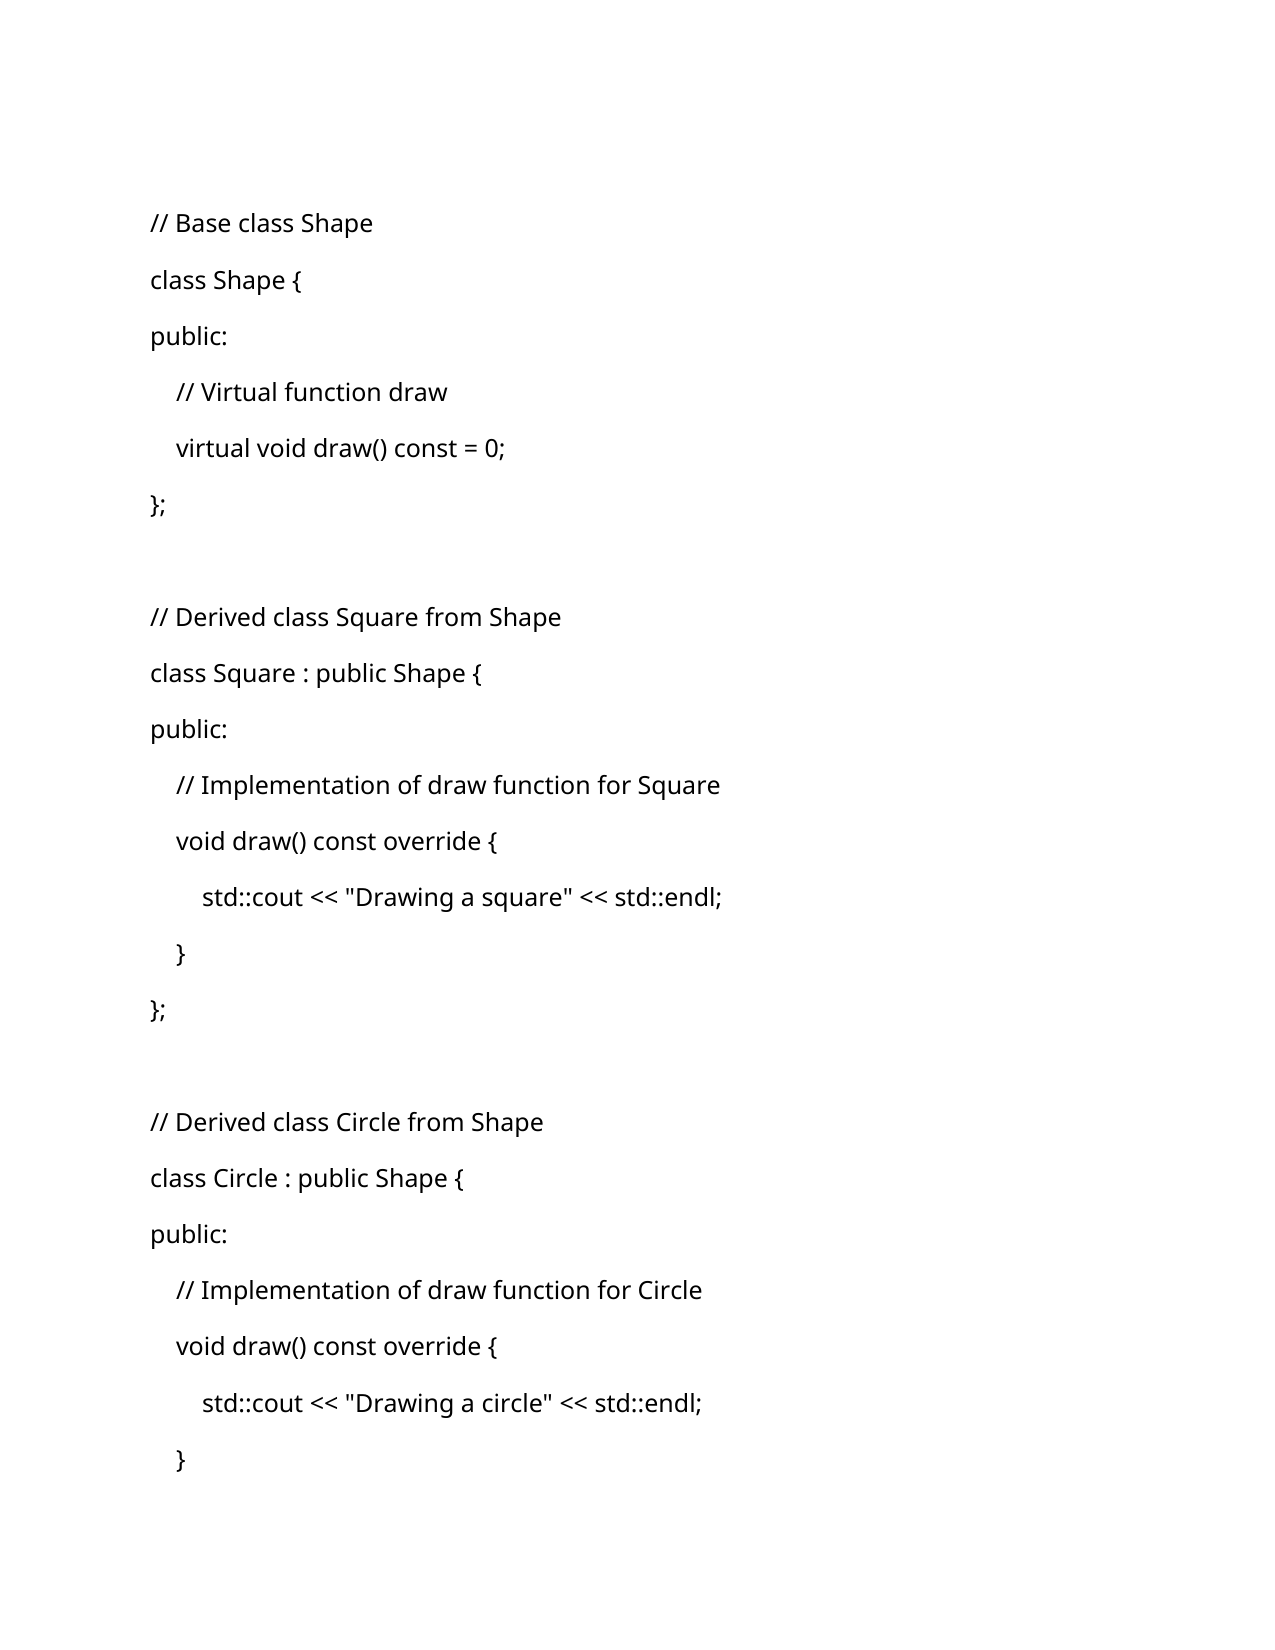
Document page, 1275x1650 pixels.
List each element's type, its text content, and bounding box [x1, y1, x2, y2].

text public: [150, 1217, 1125, 1251]
text // Implementation of draw function for Circle [150, 1273, 1125, 1307]
text }; [150, 992, 1125, 1026]
text public: [150, 318, 1125, 352]
text } [150, 1441, 1125, 1475]
text // Virtual function draw [150, 374, 1125, 409]
text std::cout << "Drawing a square" << std::endl; [150, 880, 1125, 914]
text // Derived class Square from Shape [150, 599, 1125, 633]
text void draw() const override { [150, 1329, 1125, 1363]
text class Circle : public Shape { [150, 1161, 1125, 1195]
text public: [150, 711, 1125, 746]
text // Derived class Circle from Shape [150, 1104, 1125, 1138]
text class Shape { [150, 262, 1125, 296]
text // Implementation of draw function for Square [150, 768, 1125, 802]
text } [150, 936, 1125, 970]
text virtual void draw() const = 0; [150, 431, 1125, 465]
text }; [150, 487, 1125, 521]
text class Square : public Shape { [150, 655, 1125, 689]
text // Base class Shape [150, 206, 1125, 240]
text void draw() const override { [150, 824, 1125, 858]
text std::cout << "Drawing a circle" << std::endl; [150, 1385, 1125, 1419]
